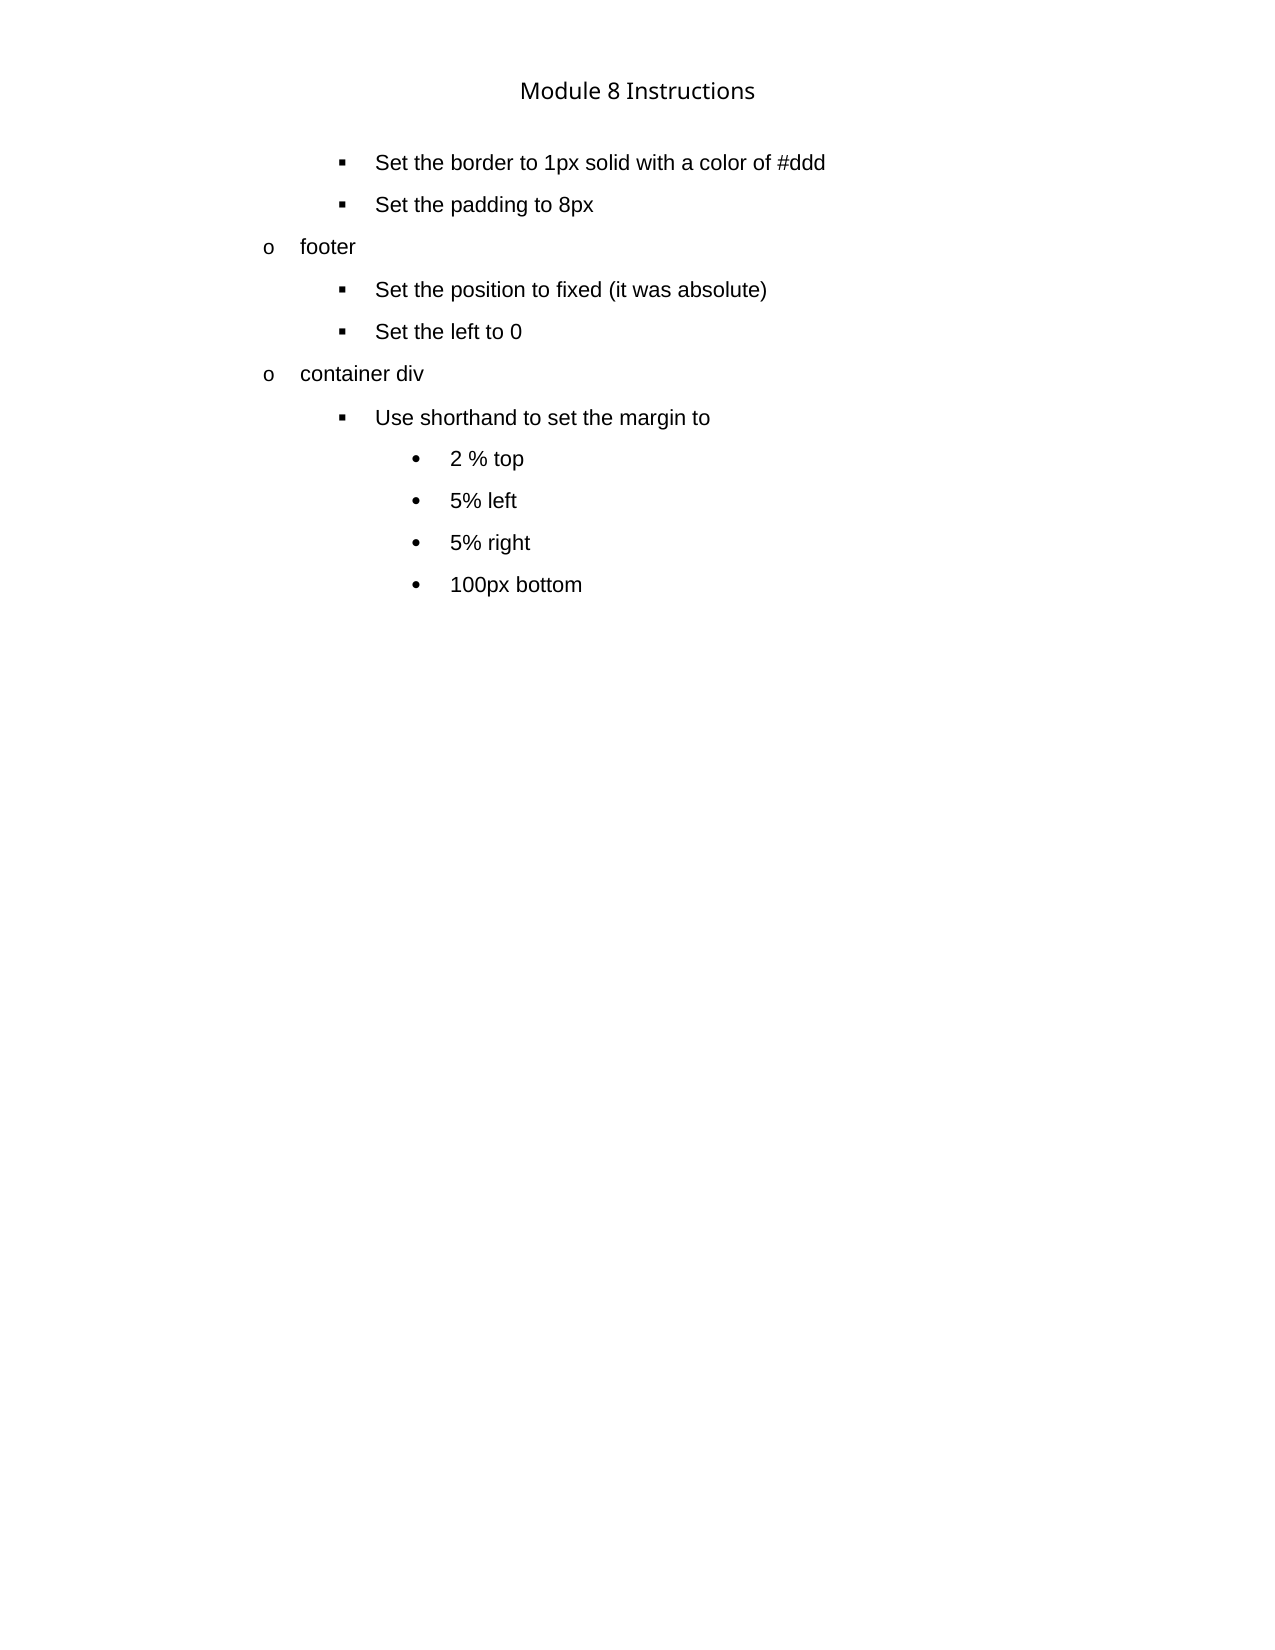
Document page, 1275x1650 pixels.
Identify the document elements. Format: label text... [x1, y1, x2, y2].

list Set the padding to 8px [337, 192, 1125, 217]
list Use shorthand to set the margin to [337, 404, 1125, 429]
list 2 % top [412, 446, 1125, 471]
list 5% right [412, 530, 1125, 555]
list 100px bottom [412, 572, 1125, 597]
list Set the border to 1px solid with a color of #ddd [337, 150, 1125, 175]
list Set the left to 0 [337, 319, 1125, 344]
list footer [262, 234, 1125, 261]
list container div [262, 361, 1125, 388]
list Set the position to fixed (it was absolute) [337, 277, 1125, 302]
list 5% left [412, 488, 1125, 513]
